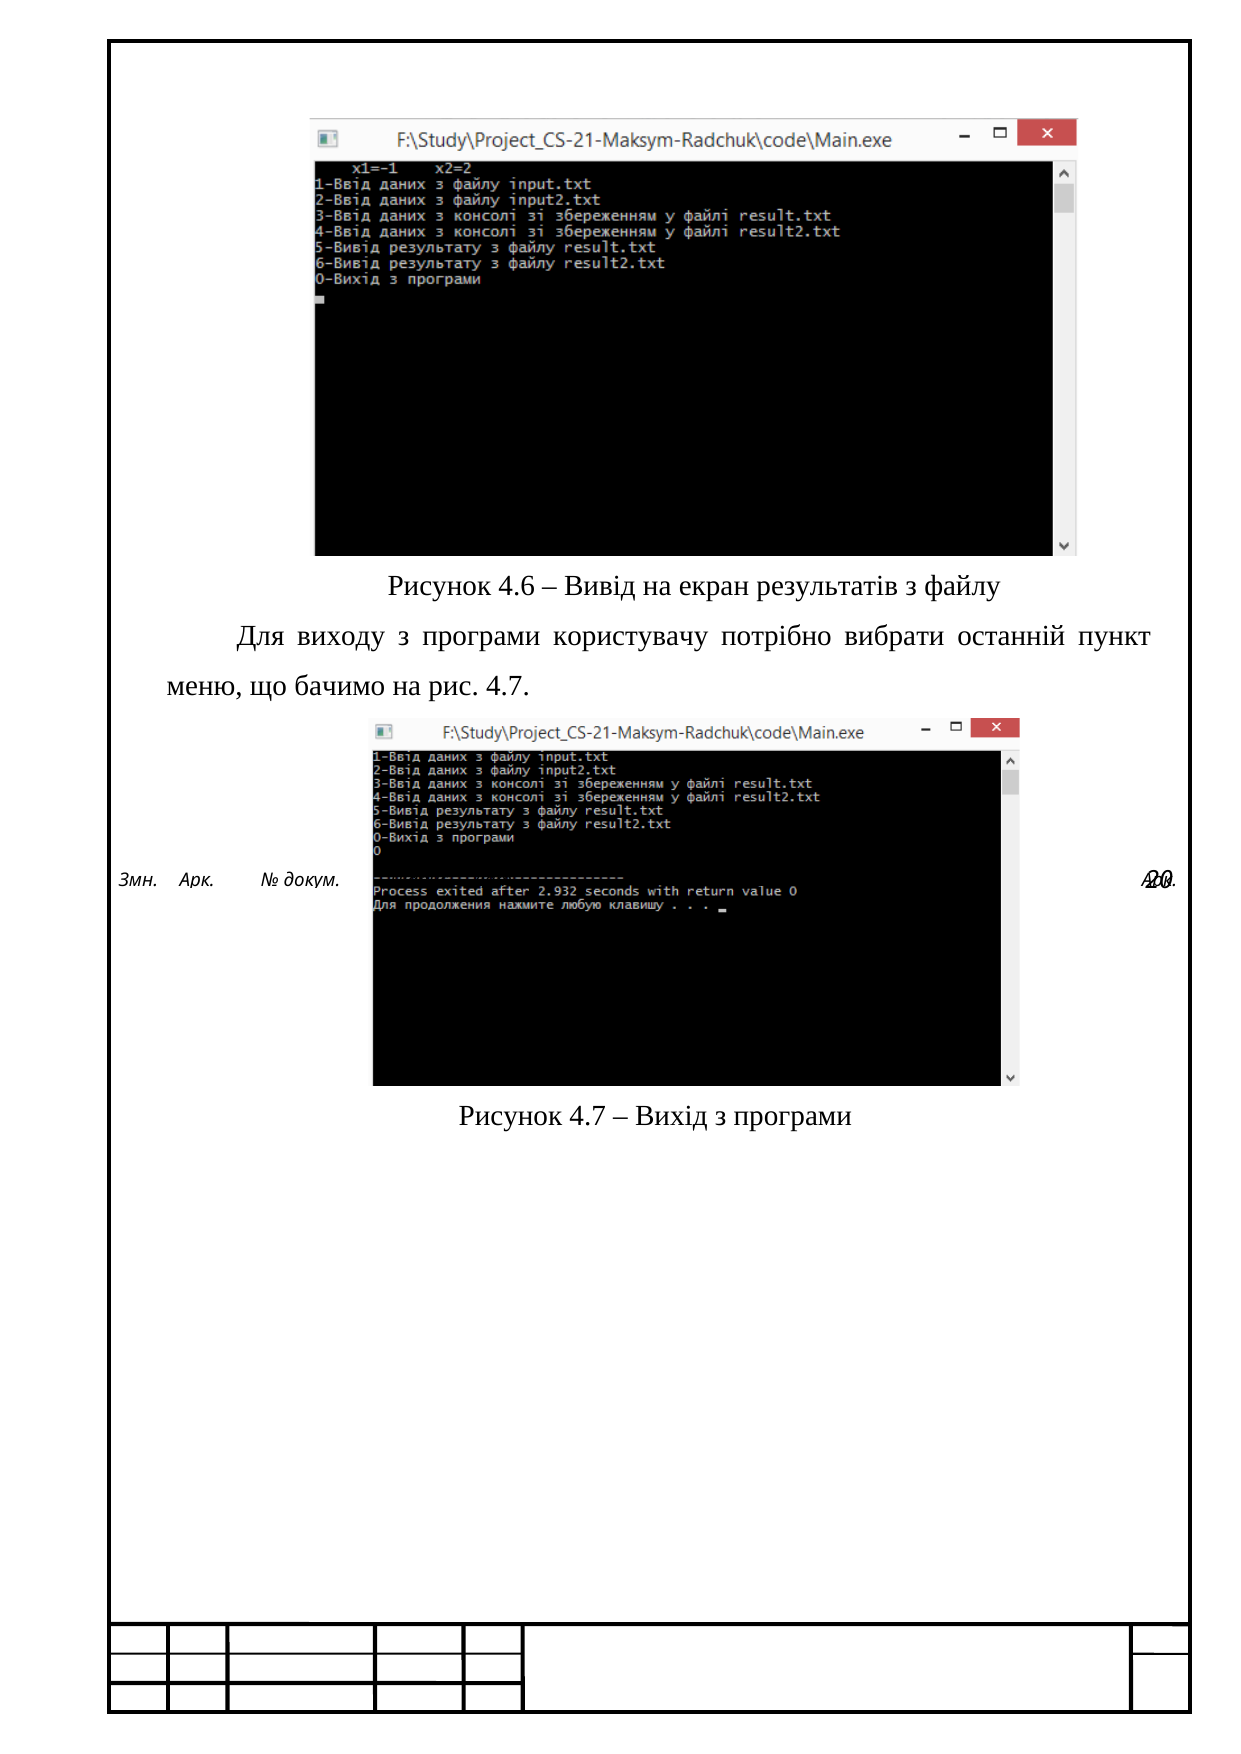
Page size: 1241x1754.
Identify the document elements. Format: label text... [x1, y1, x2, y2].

text Рисунок 4.6 – Вивід на екран результатів з файлу [166, 568, 1152, 601]
text Для виходу з програми користувачу потрібно вибрати останній пункт меню, що бачимо на рис. 4.7. [166, 618, 1152, 702]
picture [309, 118, 1079, 556]
text Рисунок 4.7 – Вихід з програми [158, 1098, 1152, 1131]
picture [368, 718, 1020, 1086]
